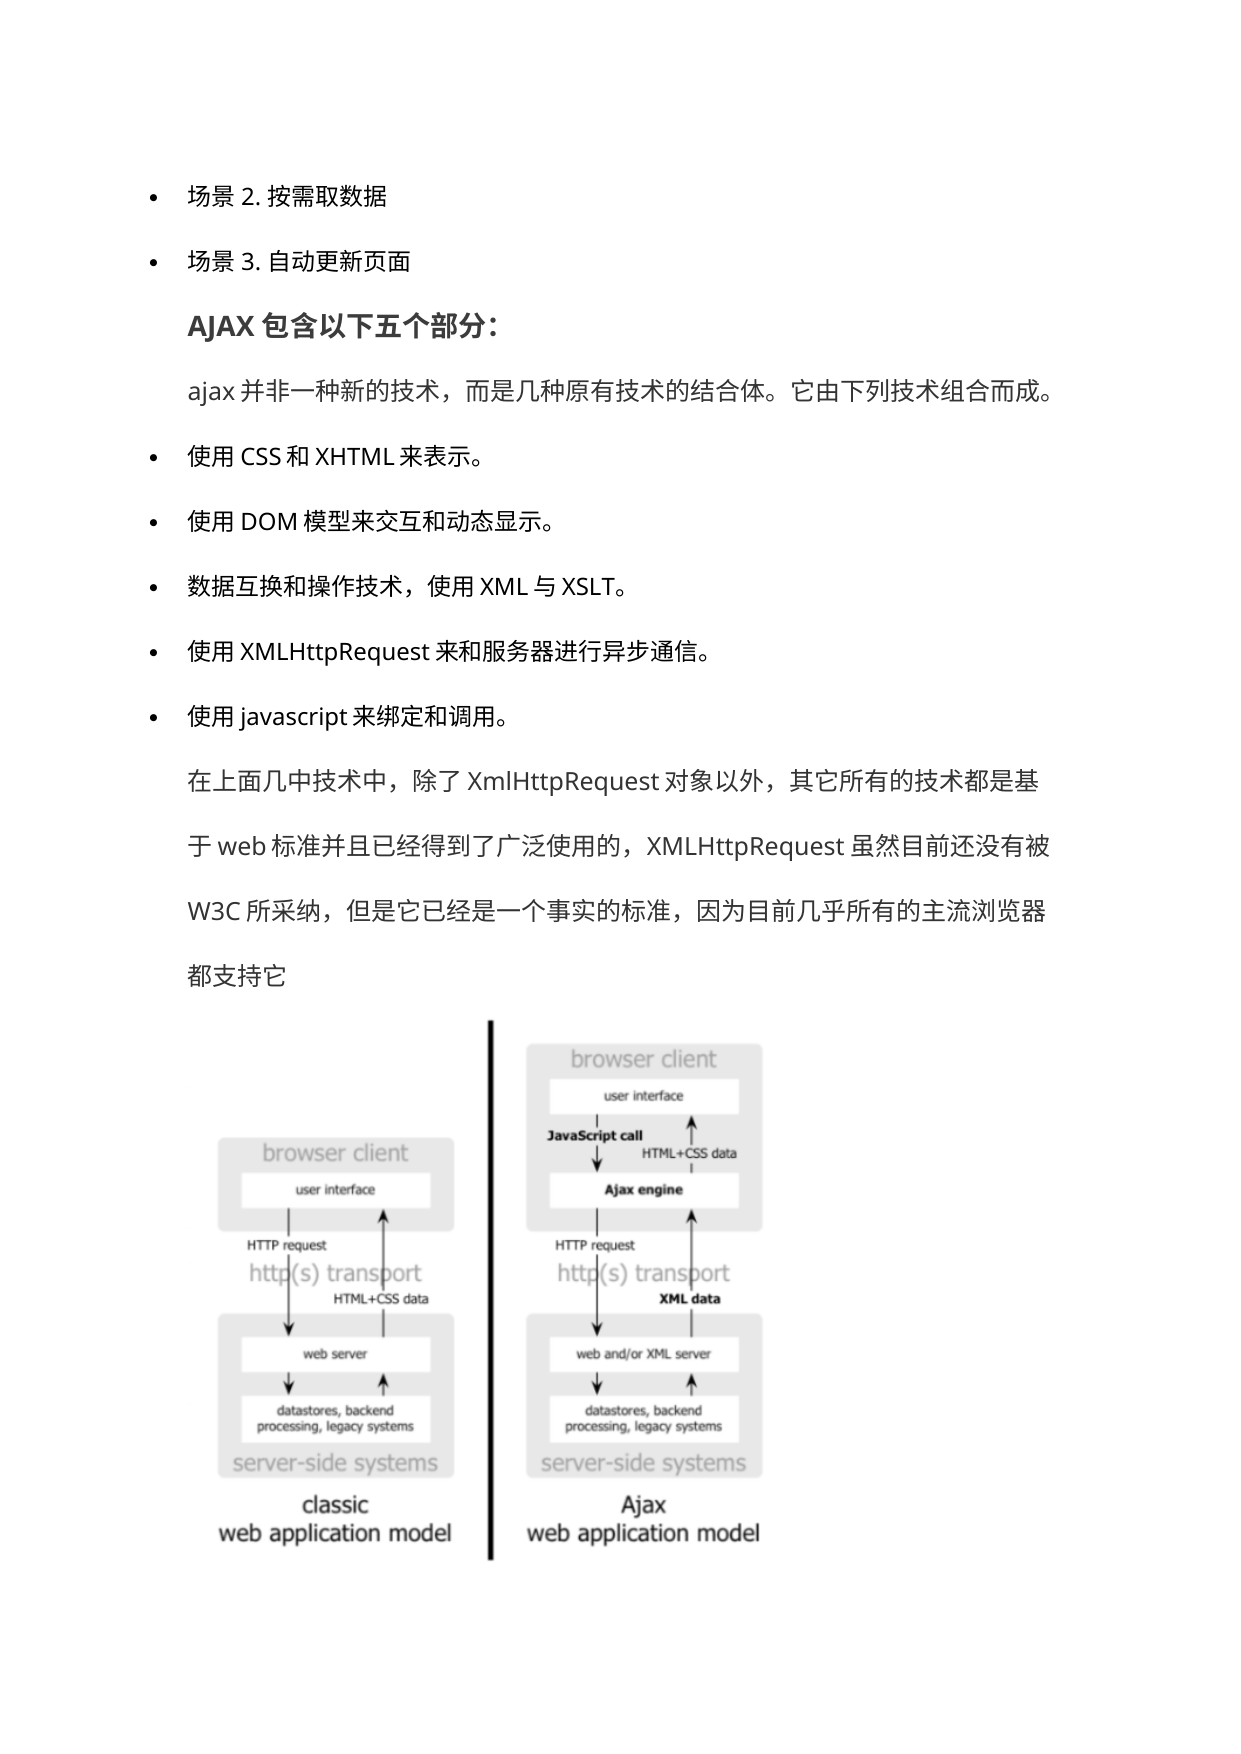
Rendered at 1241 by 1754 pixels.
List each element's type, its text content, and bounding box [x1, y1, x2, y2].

picture [187, 1007, 785, 1569]
list 场景 3. 自动更新页面 [150, 227, 1053, 292]
text AJAX 包含以下五个部分： [187, 292, 1053, 357]
list 使用javascript来绑定和调用。 [150, 682, 1053, 747]
list 场景 2. 按需取数据 [150, 162, 1053, 227]
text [187, 747, 1053, 1592]
list 使用XMLHttpRequest来和服务器进行异步通信。 [150, 617, 1053, 682]
list 数据互换和操作技术，使用XML与XSLT。 [150, 552, 1053, 617]
list 使用CSS和XHTML来表示。 [150, 422, 1053, 487]
text ajax并非一种新的技术，而是几种原有技术的结合体。它由下列技术组合而成。 [187, 357, 1053, 422]
list 使用DOM模型来交互和动态显示。 [150, 487, 1053, 552]
